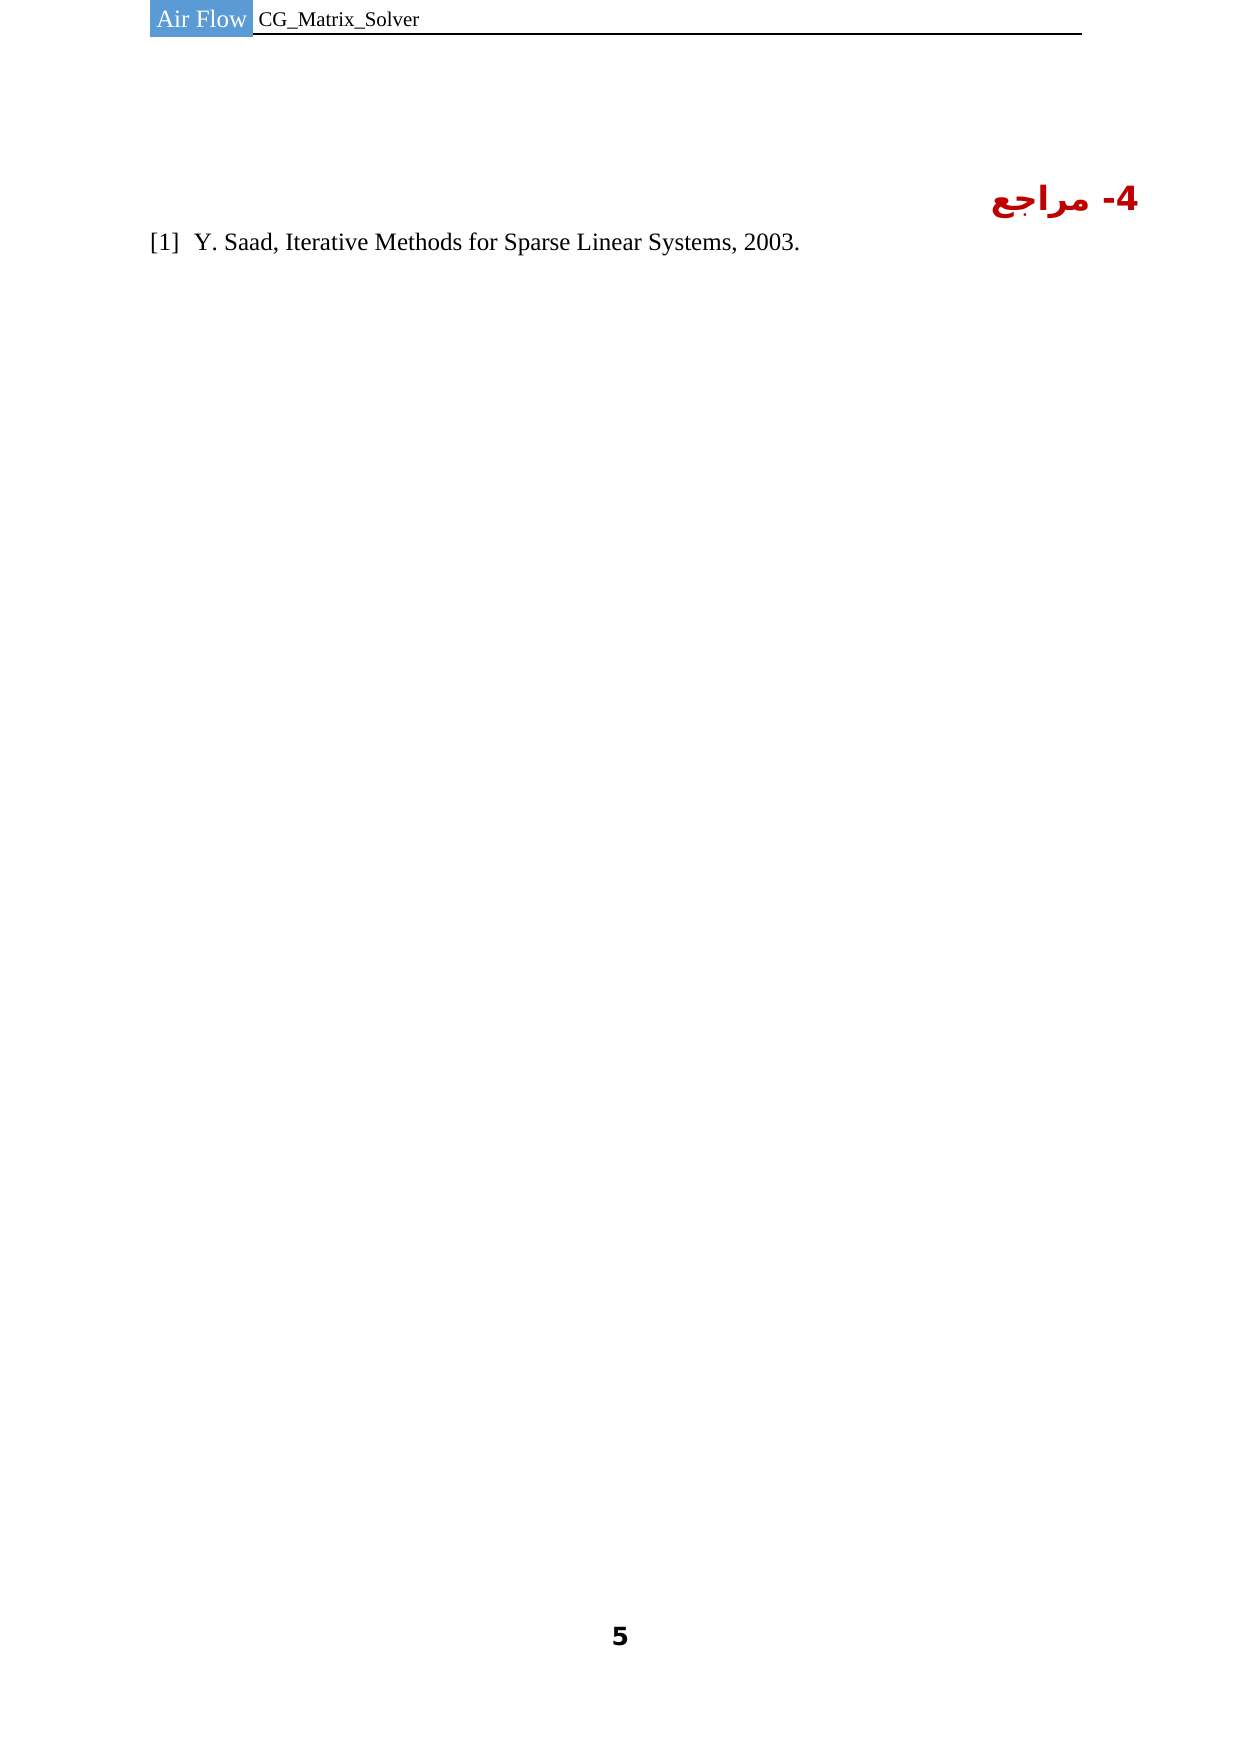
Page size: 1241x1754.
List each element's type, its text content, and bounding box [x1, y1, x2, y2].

table_header [1] [149, 224, 192, 287]
text مراجع [150, 179, 1090, 218]
table_header Y. Saad, Iterative Methods for Sparse Linear Systems, 2003. [192, 224, 1089, 287]
